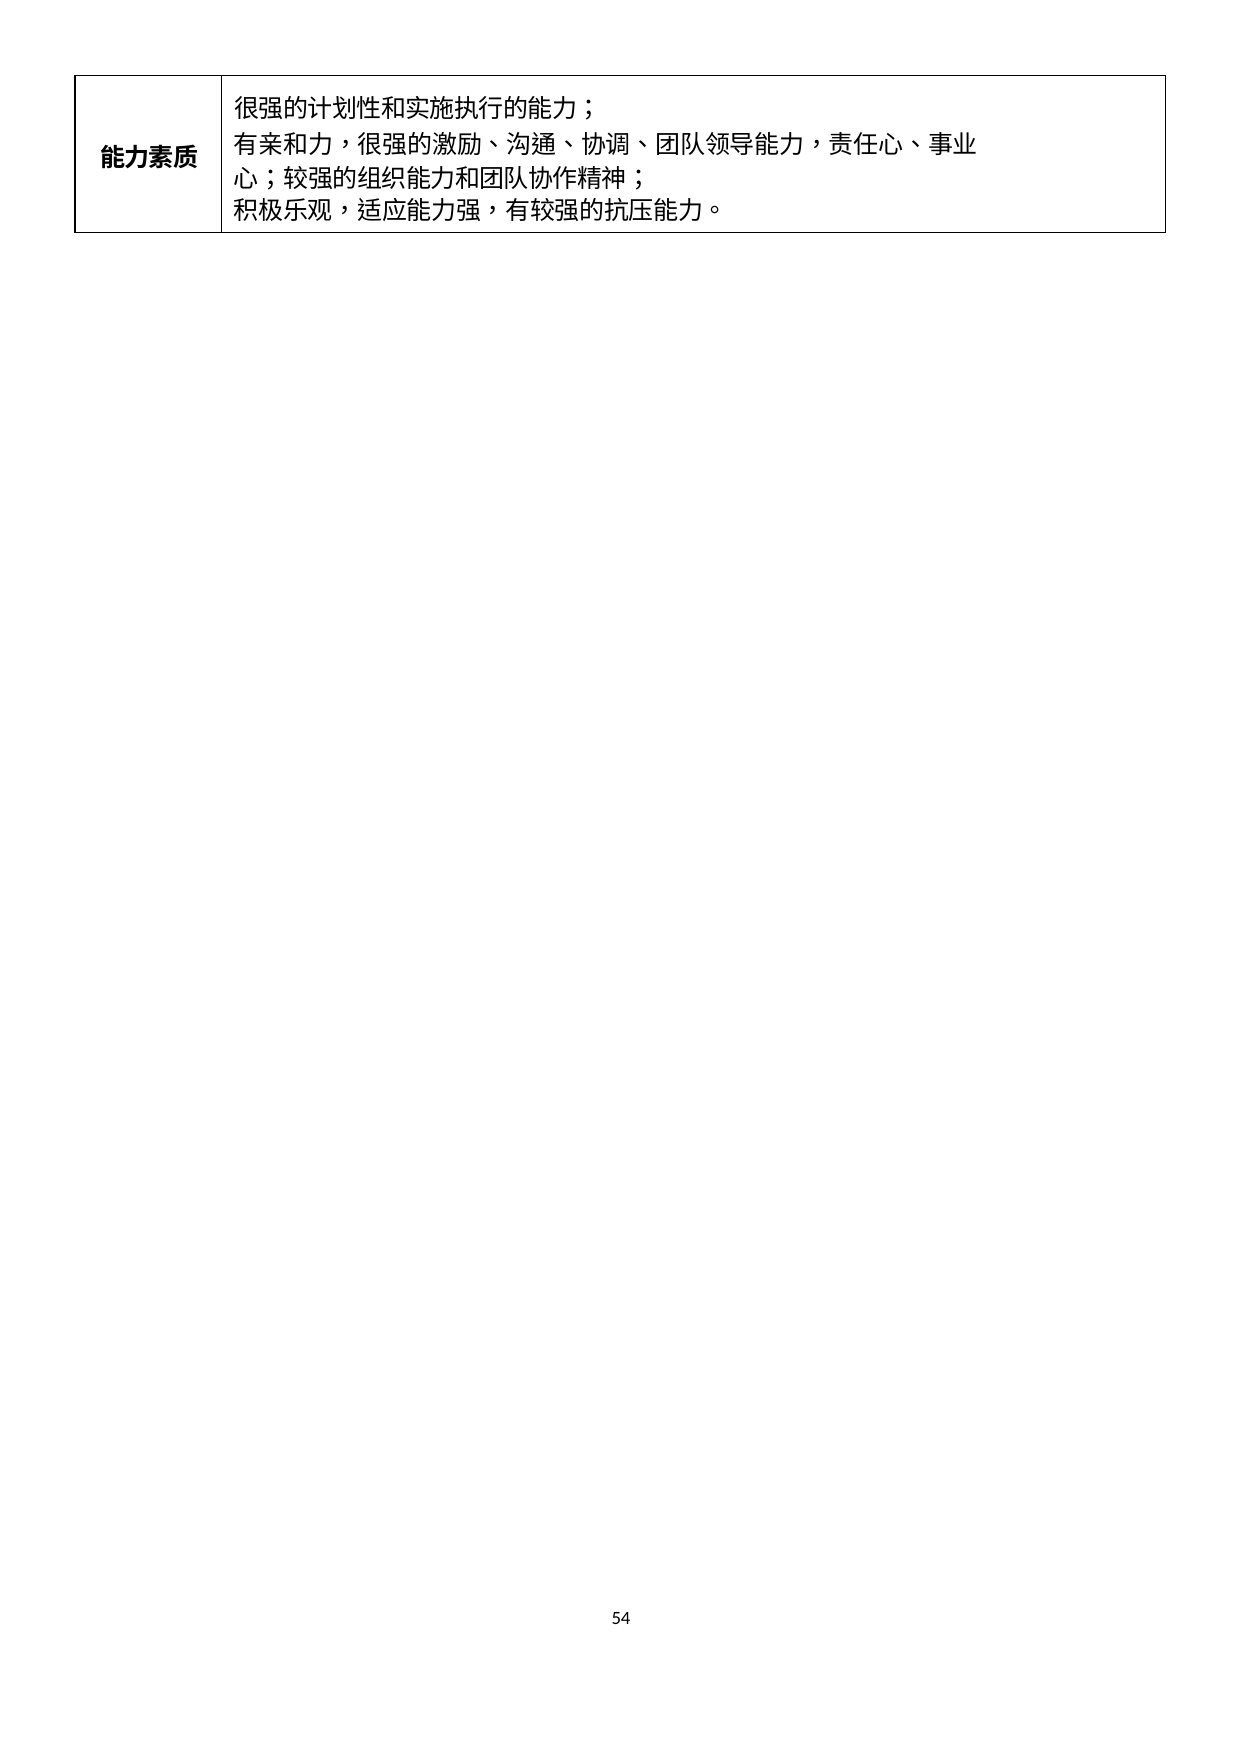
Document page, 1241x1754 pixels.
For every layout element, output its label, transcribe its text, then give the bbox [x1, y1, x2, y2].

table_header 很强的计划性和实施执行的能力； 有亲和力，很强的激励、沟通、协调、团队领导能力，责任心、事业心；较强的组织能力和团队协作精神； 积极乐观，适应能力强，有较强的抗压能力。 [222, 76, 1165, 232]
table_header 能力素质 [76, 76, 221, 232]
